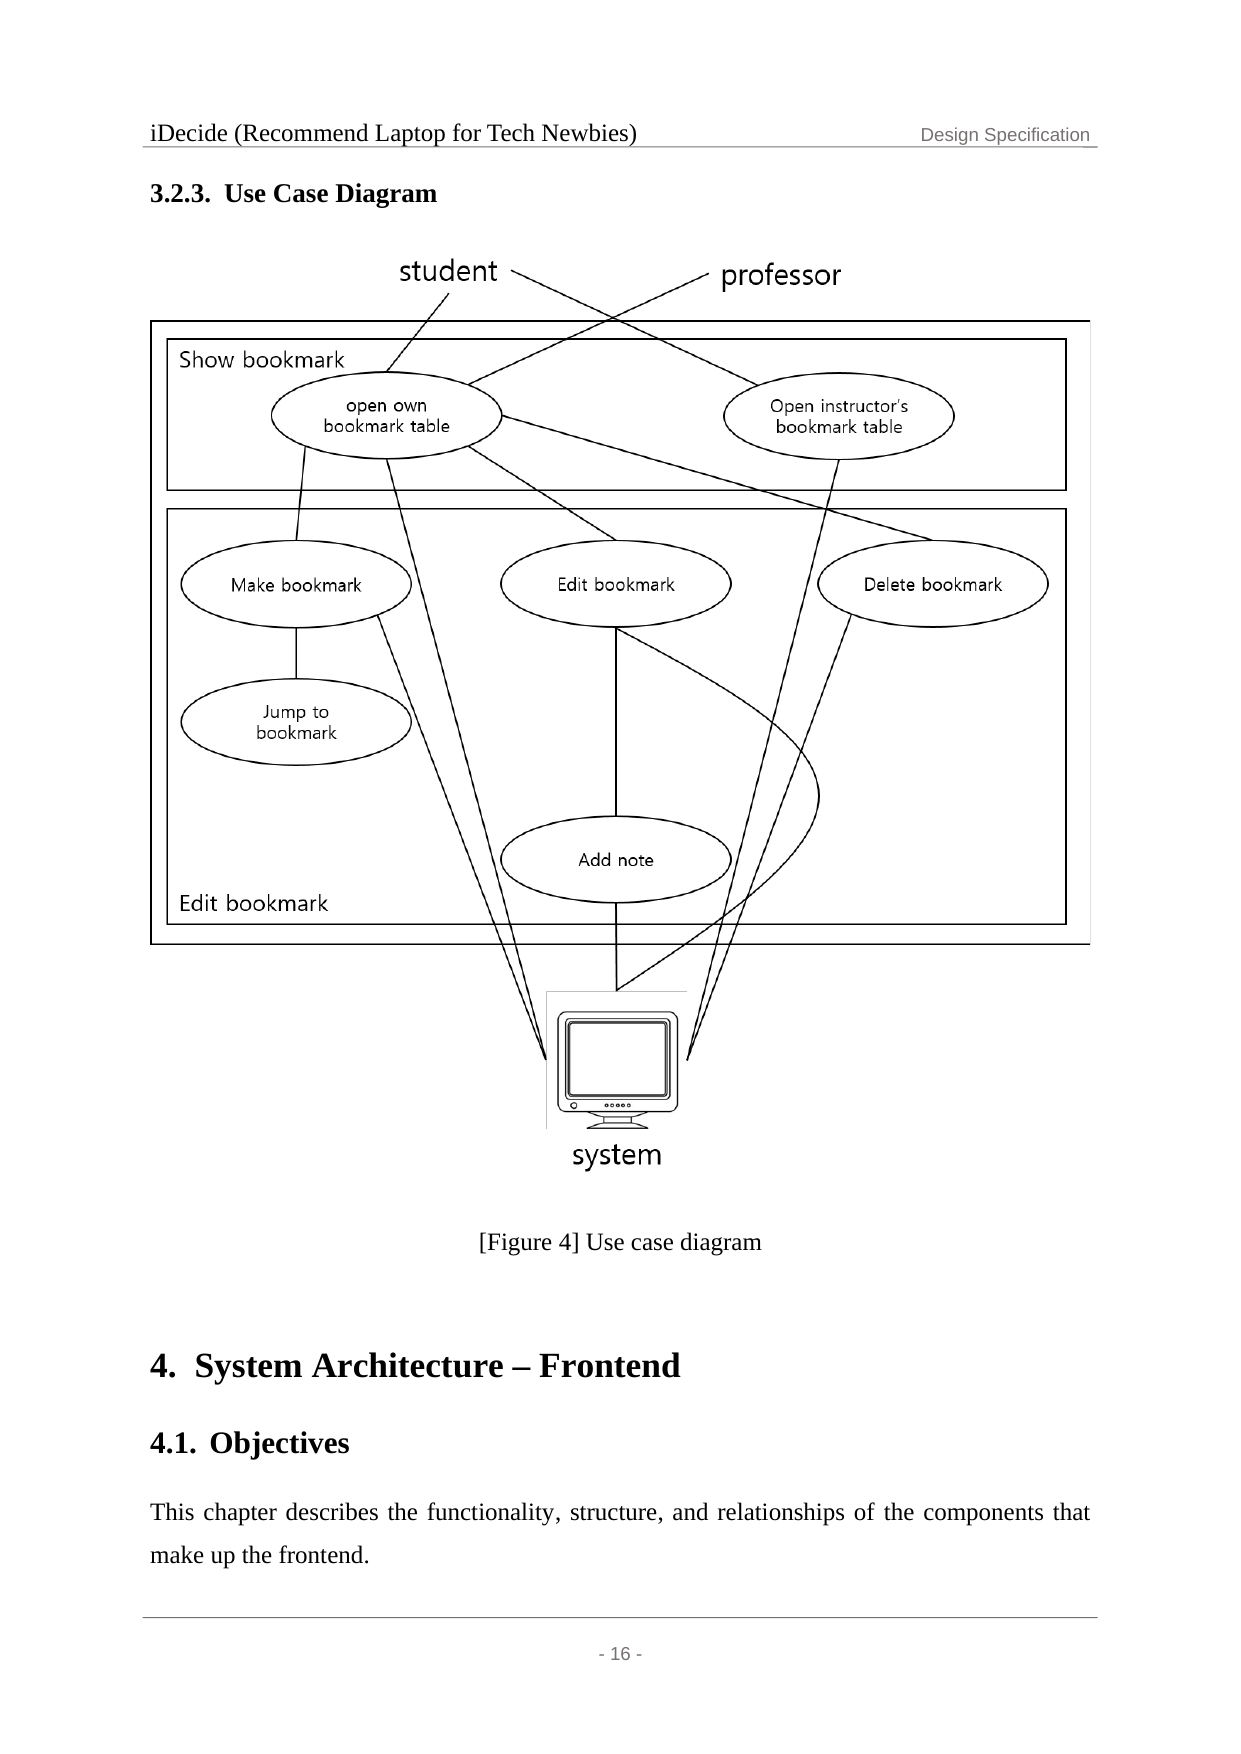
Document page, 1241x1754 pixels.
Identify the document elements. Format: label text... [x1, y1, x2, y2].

text This chapter describes the functionality, structure, and relationships of the components that make up the frontend. [150, 1497, 1090, 1569]
list System Architecture – Frontend [150, 1344, 1090, 1385]
list Use Case Diagram [150, 177, 1090, 208]
list Objectives [150, 1424, 1090, 1460]
picture [150, 242, 1091, 1188]
text [Figure 4] Use case diagram [150, 1227, 1090, 1255]
